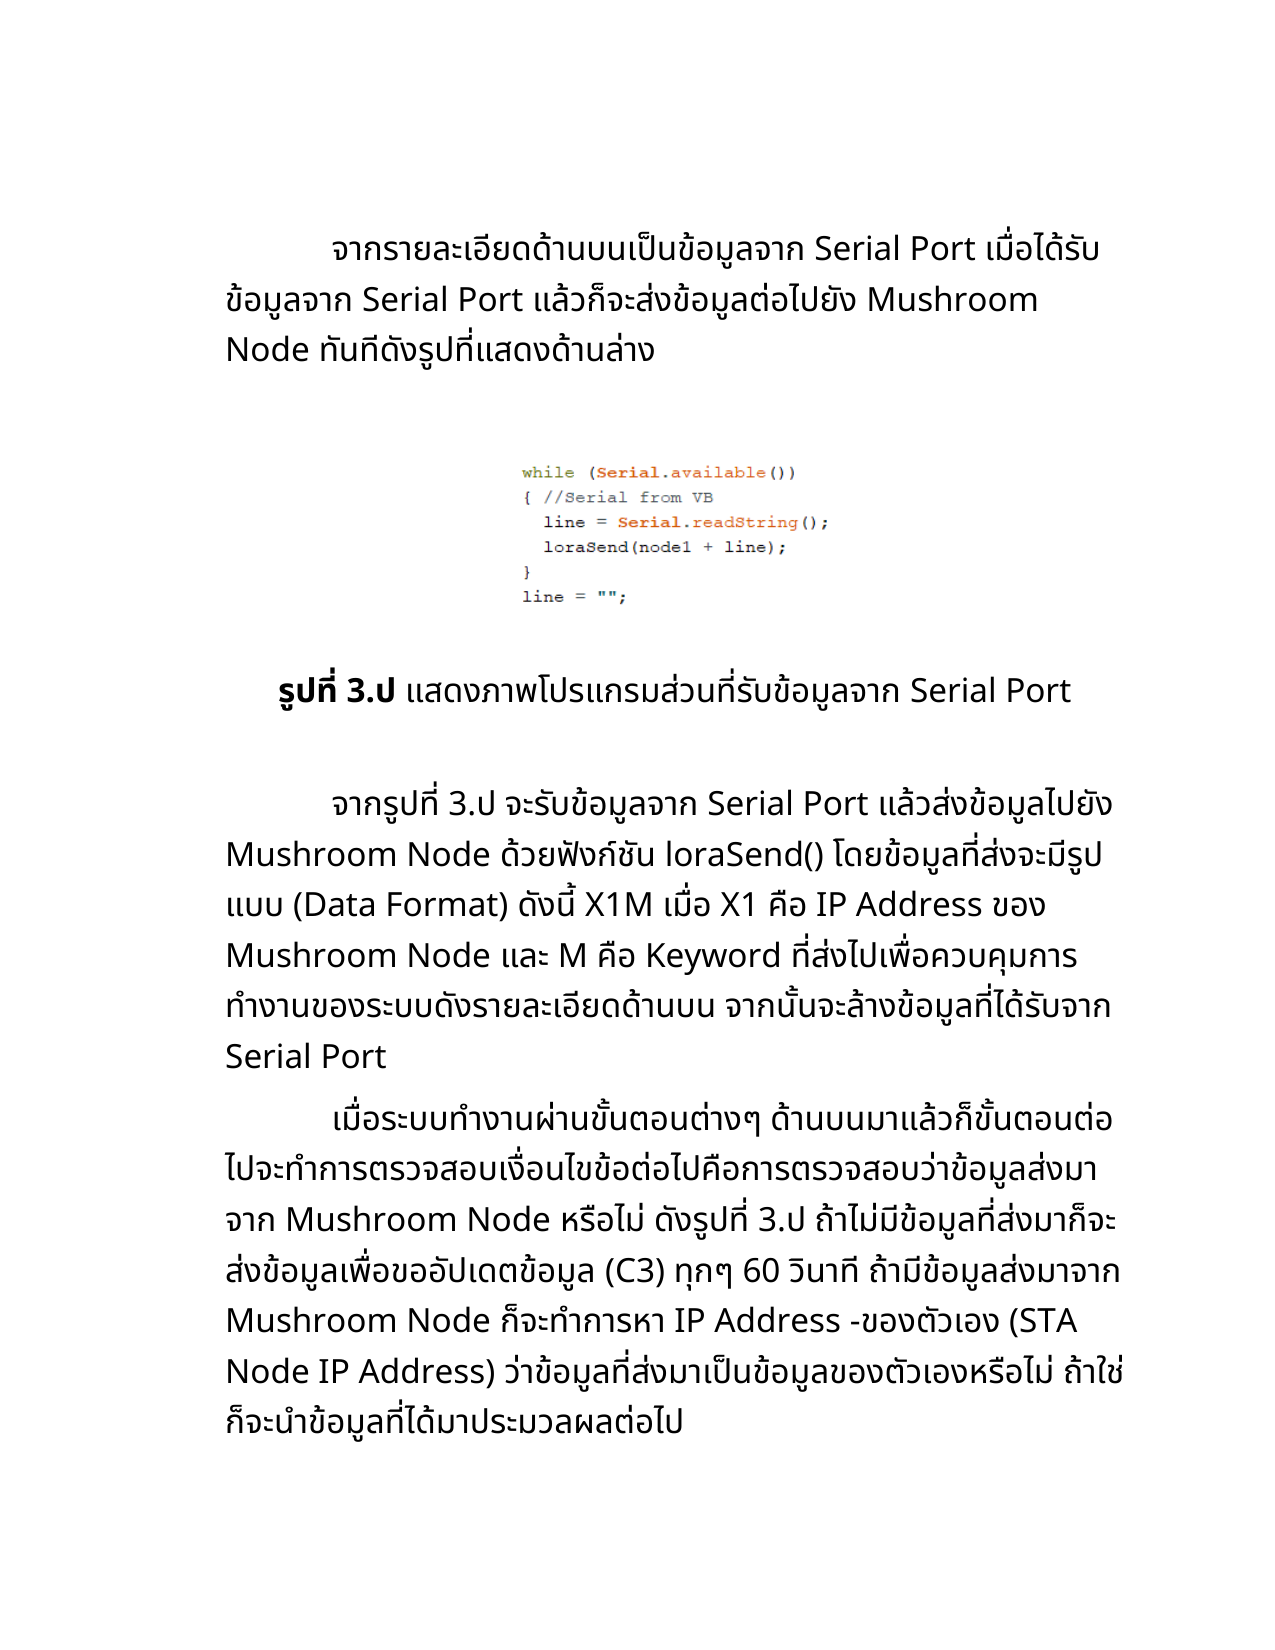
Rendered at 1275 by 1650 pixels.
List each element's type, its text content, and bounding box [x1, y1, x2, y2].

text จากรายละเอียดด้านบนเป็นข้อมูลจาก Serial Port เมื่อได้รับข้อมูลจาก Serial Port แล้วก็จะส่งข้อมูลต่อไปยัง Mushroom Node ทันทีดังรูปที่แสดงด้านล่าง [225, 225, 1125, 377]
picture [509, 455, 840, 622]
table_header รูปที่ 3.ป แสดงภาพโปรแกรมส่วนที่รับข้อมูลจาก Serial Port [225, 456, 1124, 718]
text จากรูปที่ 3.ป จะรับข้อมูลจาก Serial Port แล้วส่งข้อมูลไปยัง Mushroom Node ด้วยฟังก์ชัน loraSend() โดยข้อมูลที่ส่งจะมีรูปแบบ (Data Format) ดังนี้ X1M เมื่อ X1 คือ IP Address ของ Mushroom Node และ M คือ Keyword ที่ส่งไปเพื่อควบคุมการทำงานของระบบดังรายละเอียดด้านบน จากนั้นจะล้างข้อมูลที่ได้รับจาก Serial Port [225, 780, 1125, 1078]
text เมื่อระบบทำงานผ่านขั้นตอนต่างๆ ด้านบนมาแล้วก็ขั้นตอนต่อไปจะทำการตรวจสอบเงื่อนไขข้อต่อไปคือการตรวจสอบว่าข้อมูลส่งมาจาก Mushroom Node หรือไม่ ดังรูปที่ 3.ป ถ้าไม่มีข้อมูลที่ส่งมาก็จะส่งข้อมูลเพื่อขออัปเดตข้อมูล (C3) ทุกๆ 60 วินาที ถ้ามีข้อมูลส่งมาจาก Mushroom Node ก็จะทำการหา IP Address -ของตัวเอง (STA Node IP Address) ว่าข้อมูลที่ส่งมาเป็นข้อมูลของตัวเองหรือไม่ ถ้าใช่ก็จะนำข้อมูลที่ได้มาประมวลผลต่อไป [225, 1095, 1125, 1449]
